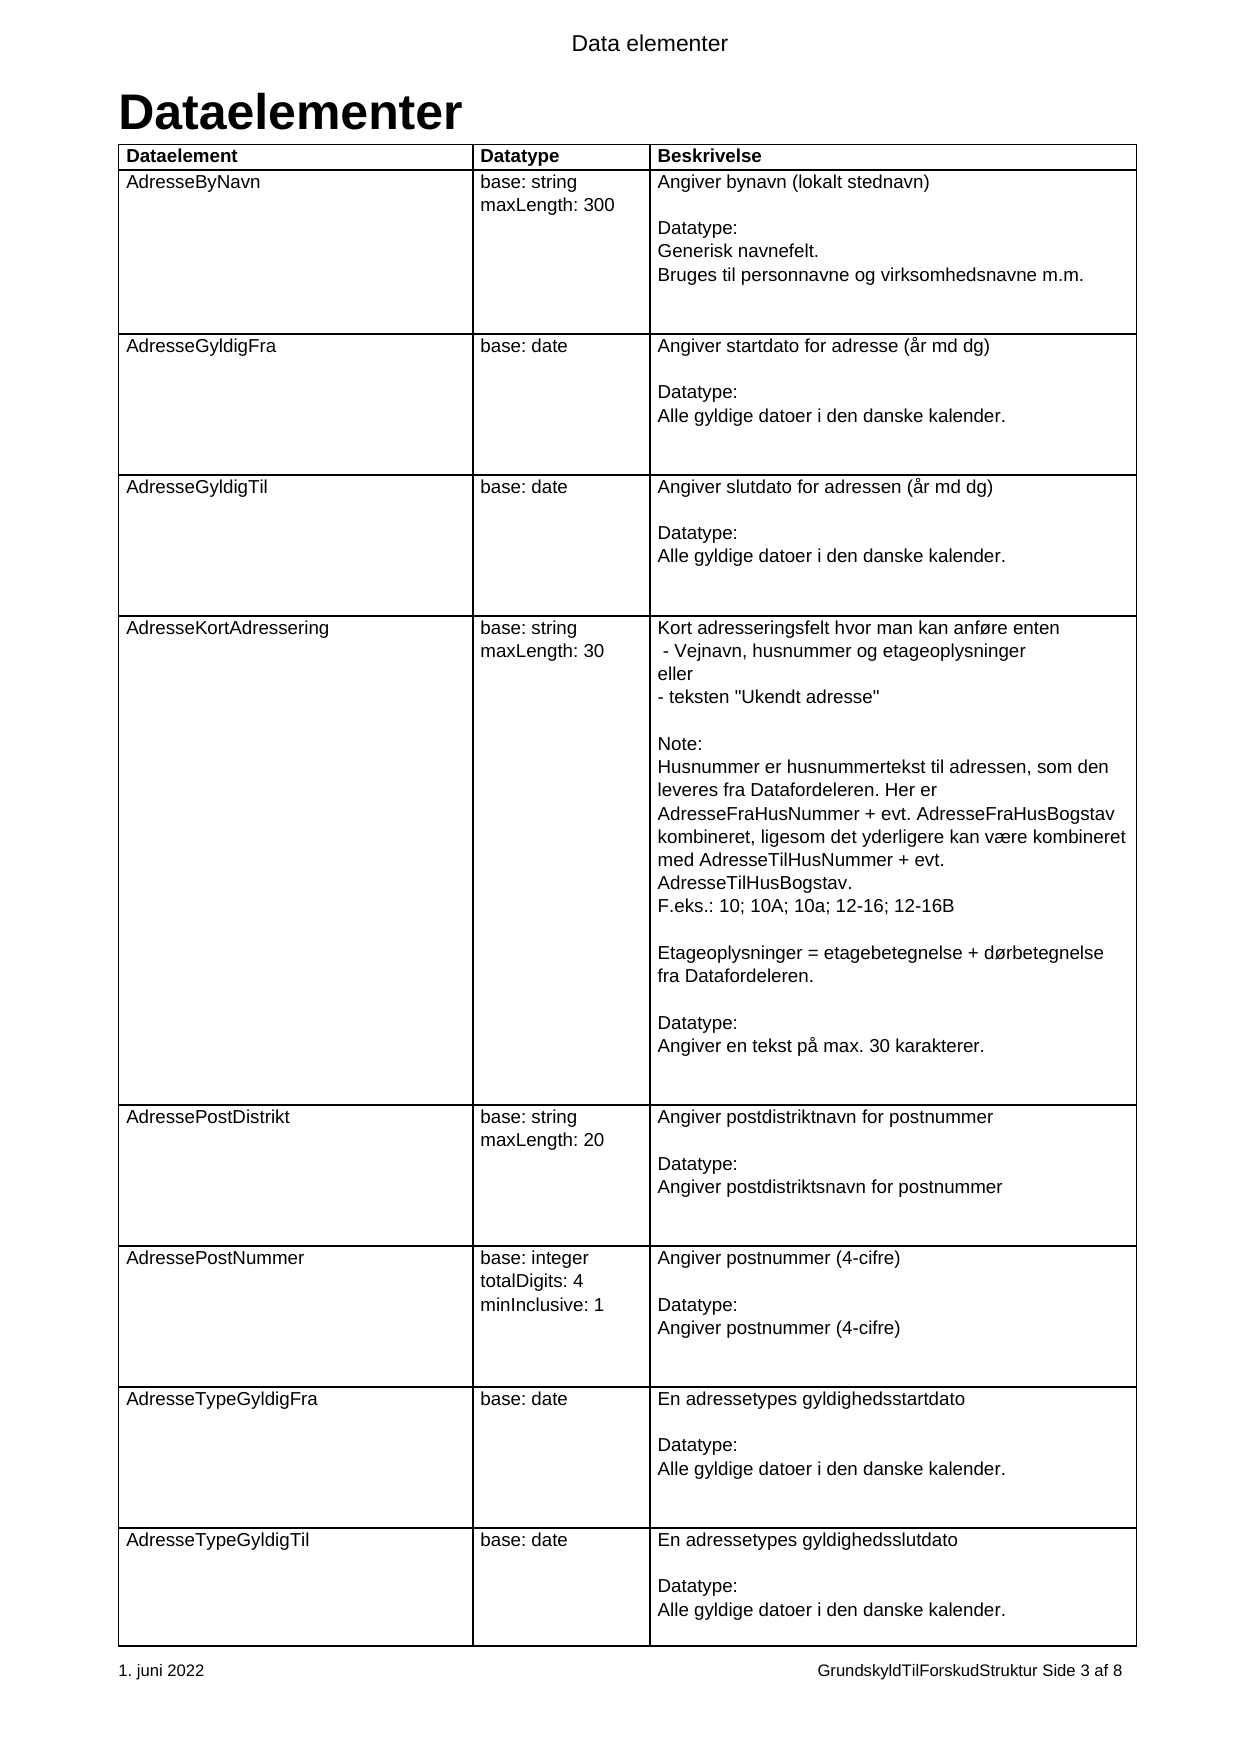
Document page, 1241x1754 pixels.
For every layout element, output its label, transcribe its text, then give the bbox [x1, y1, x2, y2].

table_header Beskrivelse [651, 145, 1136, 169]
table_cell En adressetypes gyldighedsstartdato Datatype: Alle gyldige datoer i den danske kalender. [651, 1388, 1136, 1527]
table_cell base: date [474, 1388, 649, 1527]
table_cell AdresseByNavn [119, 171, 472, 333]
table_cell AdresseGyldigFra [119, 335, 472, 474]
table_cell base: string maxLength: 30 [474, 617, 649, 1104]
table_cell Angiver postnummer (4-cifre) Datatype: Angiver postnummer (4-cifre) [651, 1247, 1136, 1386]
table_cell AdresseGyldigTil [119, 476, 472, 615]
table_cell base: date [474, 1529, 649, 1645]
text Dataelementer [118, 82, 1181, 140]
table_cell Angiver postdistriktnavn for postnummer Datatype: Angiver postdistriktsnavn for postnummer [651, 1106, 1136, 1245]
table_cell Angiver startdato for adresse (år md dg) Datatype: Alle gyldige datoer i den danske kalender. [651, 335, 1136, 474]
table_cell base: integer totalDigits: 4 minInclusive: 1 [474, 1247, 649, 1386]
table_cell AdresseTypeGyldigFra [119, 1388, 472, 1527]
table_cell base: string maxLength: 300 [474, 171, 649, 333]
table_cell base: string maxLength: 20 [474, 1106, 649, 1245]
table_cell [651, 1529, 1136, 1645]
table_cell Kort adresseringsfelt hvor man kan anføre enten - Vejnavn, husnummer og etageoplysninger eller - teksten "Ukendt adresse" Note: Husnummer er husnummertekst til adressen, som den leveres fra Datafordeleren. Her er AdresseFraHusNummer + evt. AdresseFraHusBogstav kombineret, ligesom det yderligere kan være kombineret med AdresseTilHusNummer + evt. AdresseTilHusBogstav. F.eks.: 10; 10A; 10a; 12-16; 12-16B Etageoplysninger = etagebetegnelse + dørbetegnelse fra Datafordeleren. Datatype: Angiver en tekst på max. 30 karakterer. [651, 617, 1136, 1104]
table_cell AdressePostNummer [119, 1247, 472, 1386]
table_header Datatype [474, 145, 649, 169]
table_cell base: date [474, 476, 649, 615]
table_cell Angiver bynavn (lokalt stednavn) Datatype: Generisk navnefelt. Bruges til personnavne og virksomhedsnavne m.m. [651, 171, 1136, 333]
table_header Dataelement [119, 145, 472, 169]
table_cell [119, 1529, 472, 1645]
table_cell base: date [474, 335, 649, 474]
table_cell Angiver slutdato for adressen (år md dg) Datatype: Alle gyldige datoer i den danske kalender. [651, 476, 1136, 615]
table_cell AdressePostDistrikt [119, 1106, 472, 1245]
table_cell AdresseKortAdressering [119, 617, 472, 1104]
